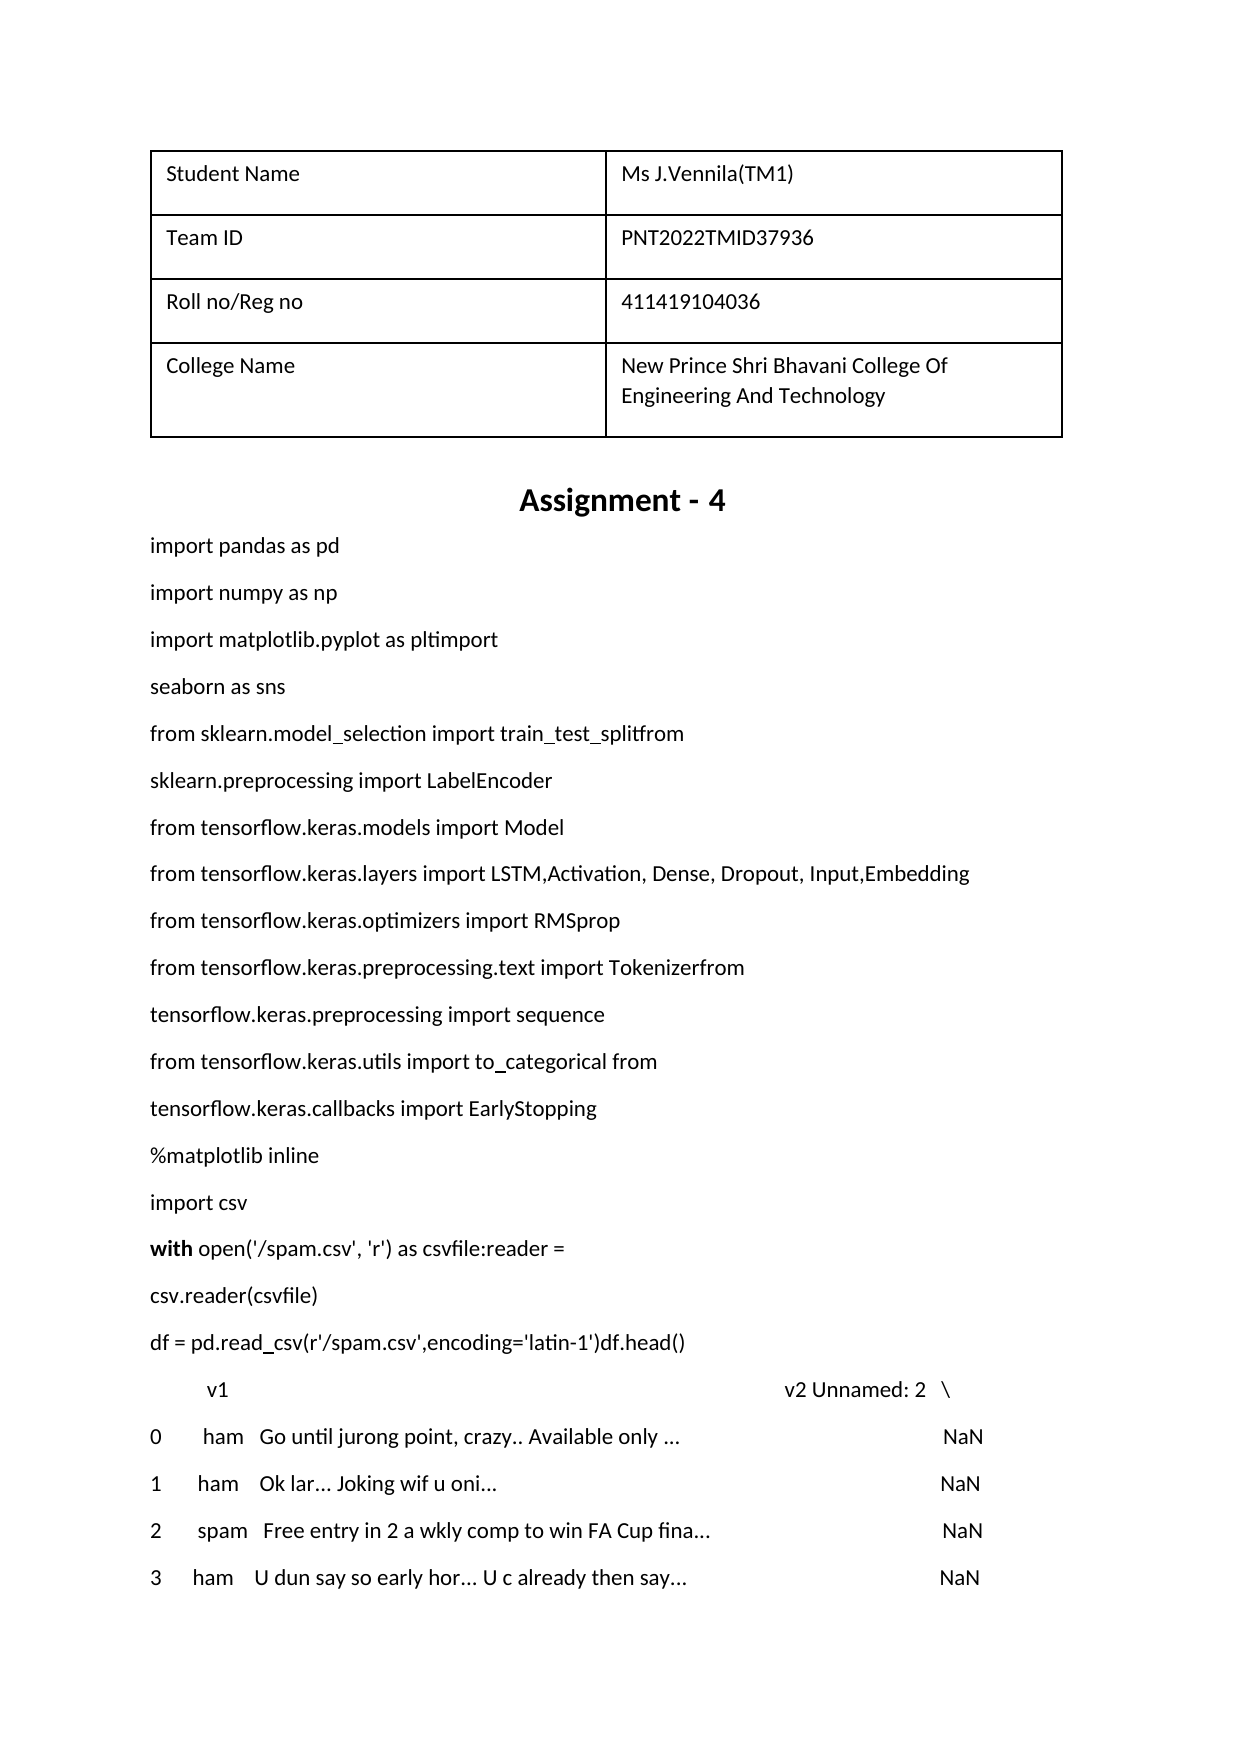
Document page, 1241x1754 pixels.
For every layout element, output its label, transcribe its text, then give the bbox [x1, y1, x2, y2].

text v1 v2 Unnamed: 2 \ [150, 1375, 1090, 1403]
text 2 spam Free entry in 2 a wkly comp to win FA Cup fina... NaN [150, 1516, 1090, 1544]
table_header Student Name [152, 152, 605, 214]
text csv.reader(csvfile) [150, 1281, 1090, 1309]
text from tensorflow.keras.utils import to categorical from [150, 1047, 1090, 1075]
text sklearn.preprocessing import LabelEncoder [150, 766, 1090, 794]
text from tensorflow.keras.optimizers import RMSprop [150, 906, 1090, 934]
text %matplotlib inline [150, 1141, 1090, 1169]
text 1 ham Ok lar... Joking wif u oni... NaN [150, 1469, 1090, 1497]
text df = pd.read csv(r'/spam.csv',encoding='latin-1')df.head() [150, 1328, 1090, 1356]
table_cell New Prince Shri Bhavani College Of Engineering And Technology [607, 344, 1061, 436]
text tensorflow.keras.callbacks import EarlyStopping [150, 1094, 1090, 1122]
text seaborn as sns [150, 672, 1090, 700]
text import csv [150, 1188, 1090, 1216]
text from tensorflow.keras.preprocessing.text import Tokenizerfrom [150, 953, 1090, 981]
text from sklearn.model selection import train test splitfrom [150, 719, 1090, 747]
table_cell 411419104036 [607, 280, 1061, 342]
table_header Ms J.Vennila(TM1) [607, 152, 1061, 214]
text 0 ham Go until jurong point, crazy.. Available only ... NaN [150, 1422, 1090, 1450]
table_cell Roll no/Reg no [152, 280, 605, 342]
text import pandas as pd [150, 531, 1090, 559]
text from tensorflow.keras.layers import LSTM,Activation, Dense, Dropout, Input,Embedding [150, 859, 1090, 888]
table_cell PNT2022TMID37936 [607, 216, 1061, 278]
table_cell College Name [152, 344, 605, 436]
text from tensorflow.keras.models import Model [150, 813, 1090, 841]
text tensorflow.keras.preprocessing import sequence [150, 1000, 1090, 1028]
text import matplotlib.pyplot as pltimport [150, 625, 1090, 653]
table_cell Team ID [152, 216, 605, 278]
text import numpy as np [150, 578, 1090, 606]
text 3 ham U dun say so early hor... U c already then say... NaN [150, 1563, 1090, 1591]
text with open('/spam.csv', 'r') as csvfile:reader = [150, 1234, 1090, 1263]
